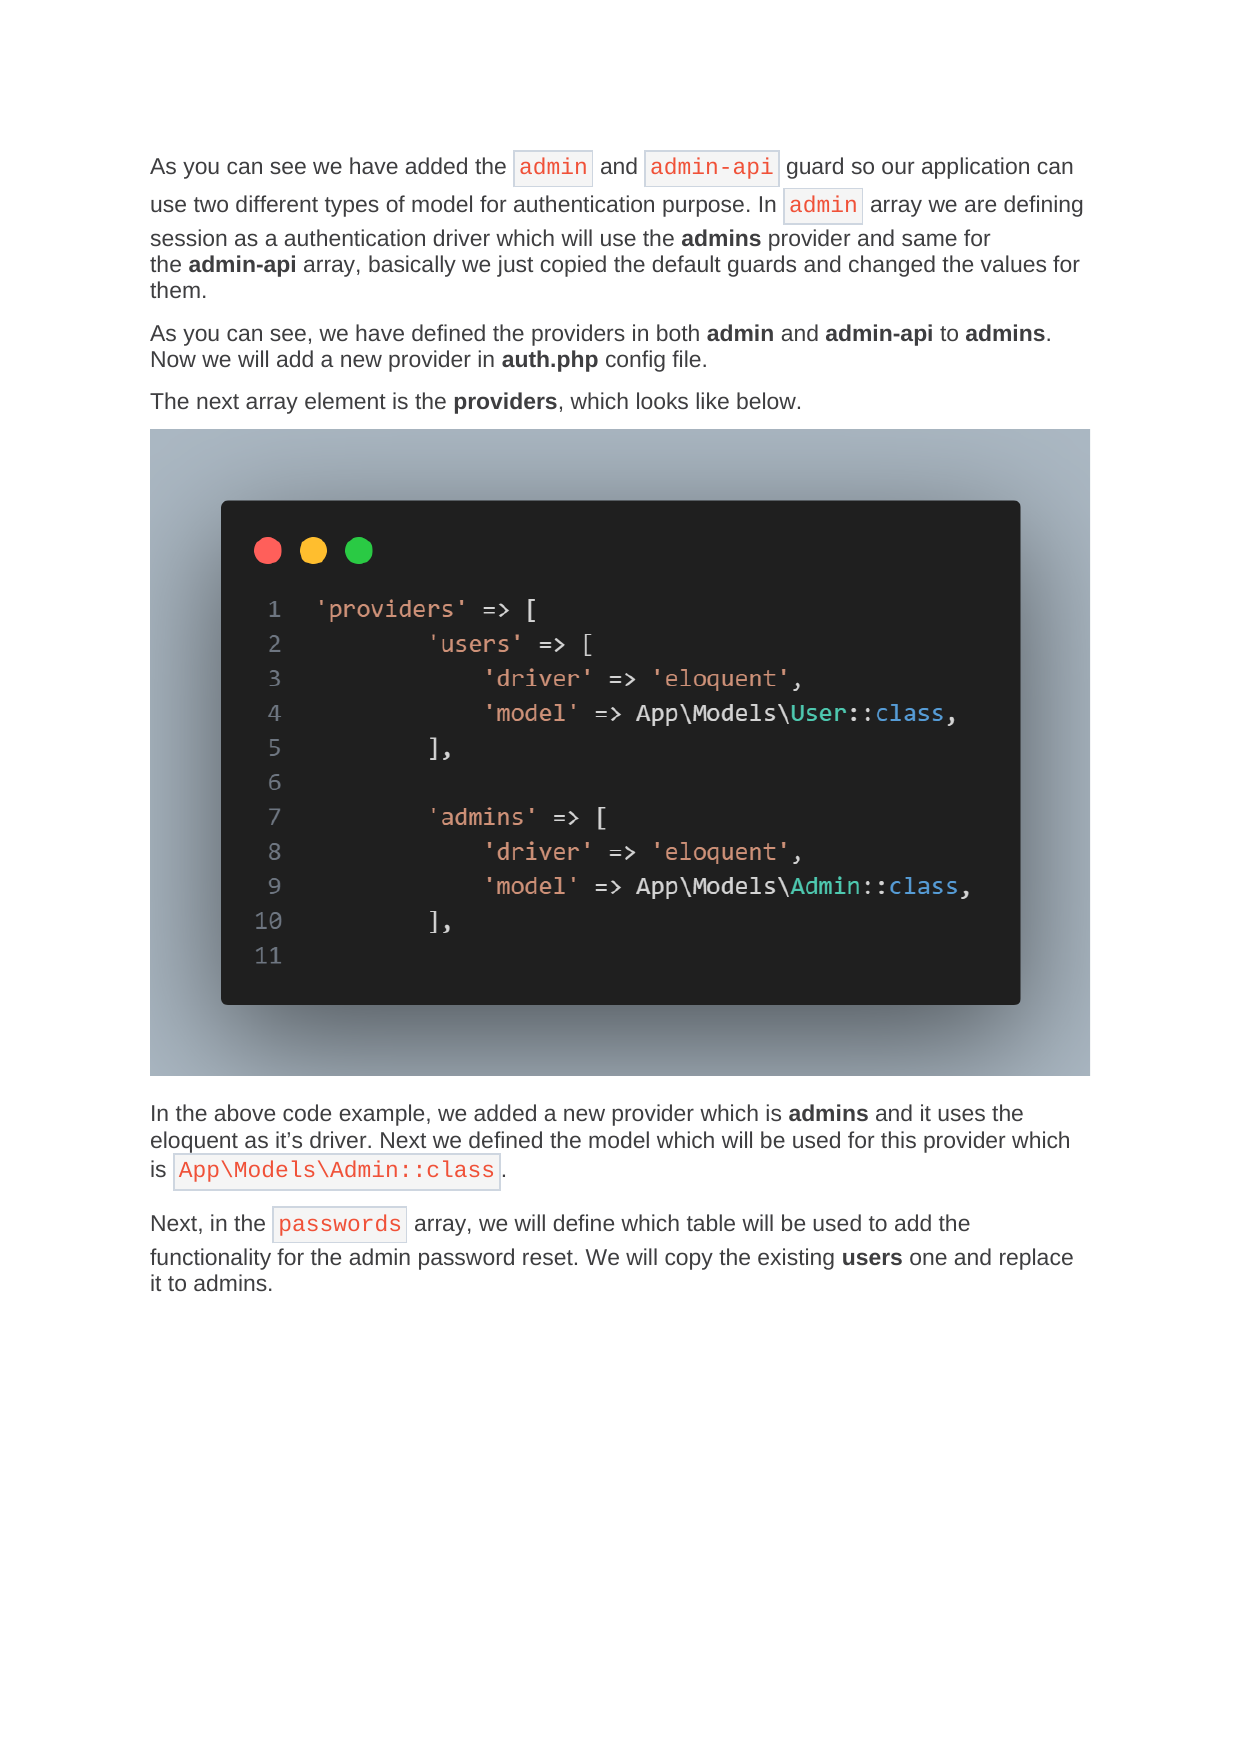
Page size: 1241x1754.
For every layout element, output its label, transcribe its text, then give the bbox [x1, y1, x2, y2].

text As you can see, we have defined the providers in both admin and admin-api to admins. Now we will add a new provider in auth.php config file. [150, 319, 1090, 372]
text Next, in the passwords array, we will define which table will be used to add the functionality for the admin password reset. We will copy the existing users one and replace it to admins. [150, 1206, 1090, 1296]
text In the above code example, we added a new provider which is admins and it uses the eloquent as it’s driver. Next we defined the model which will be used for this provider which is App\Models\Admin::class. [150, 1100, 1090, 1191]
text As you can see we have added the admin and admin-api guard so our application can use two different types of model for authentication purpose. In admin array we are defining session as a authentication driver which will use the admins provider and same for the admin-api array, basically we just copied the default guards and changed the values for them. [150, 150, 1090, 304]
text The next array element is the providers, which looks like below. [150, 388, 1090, 414]
picture [150, 429, 1091, 1076]
